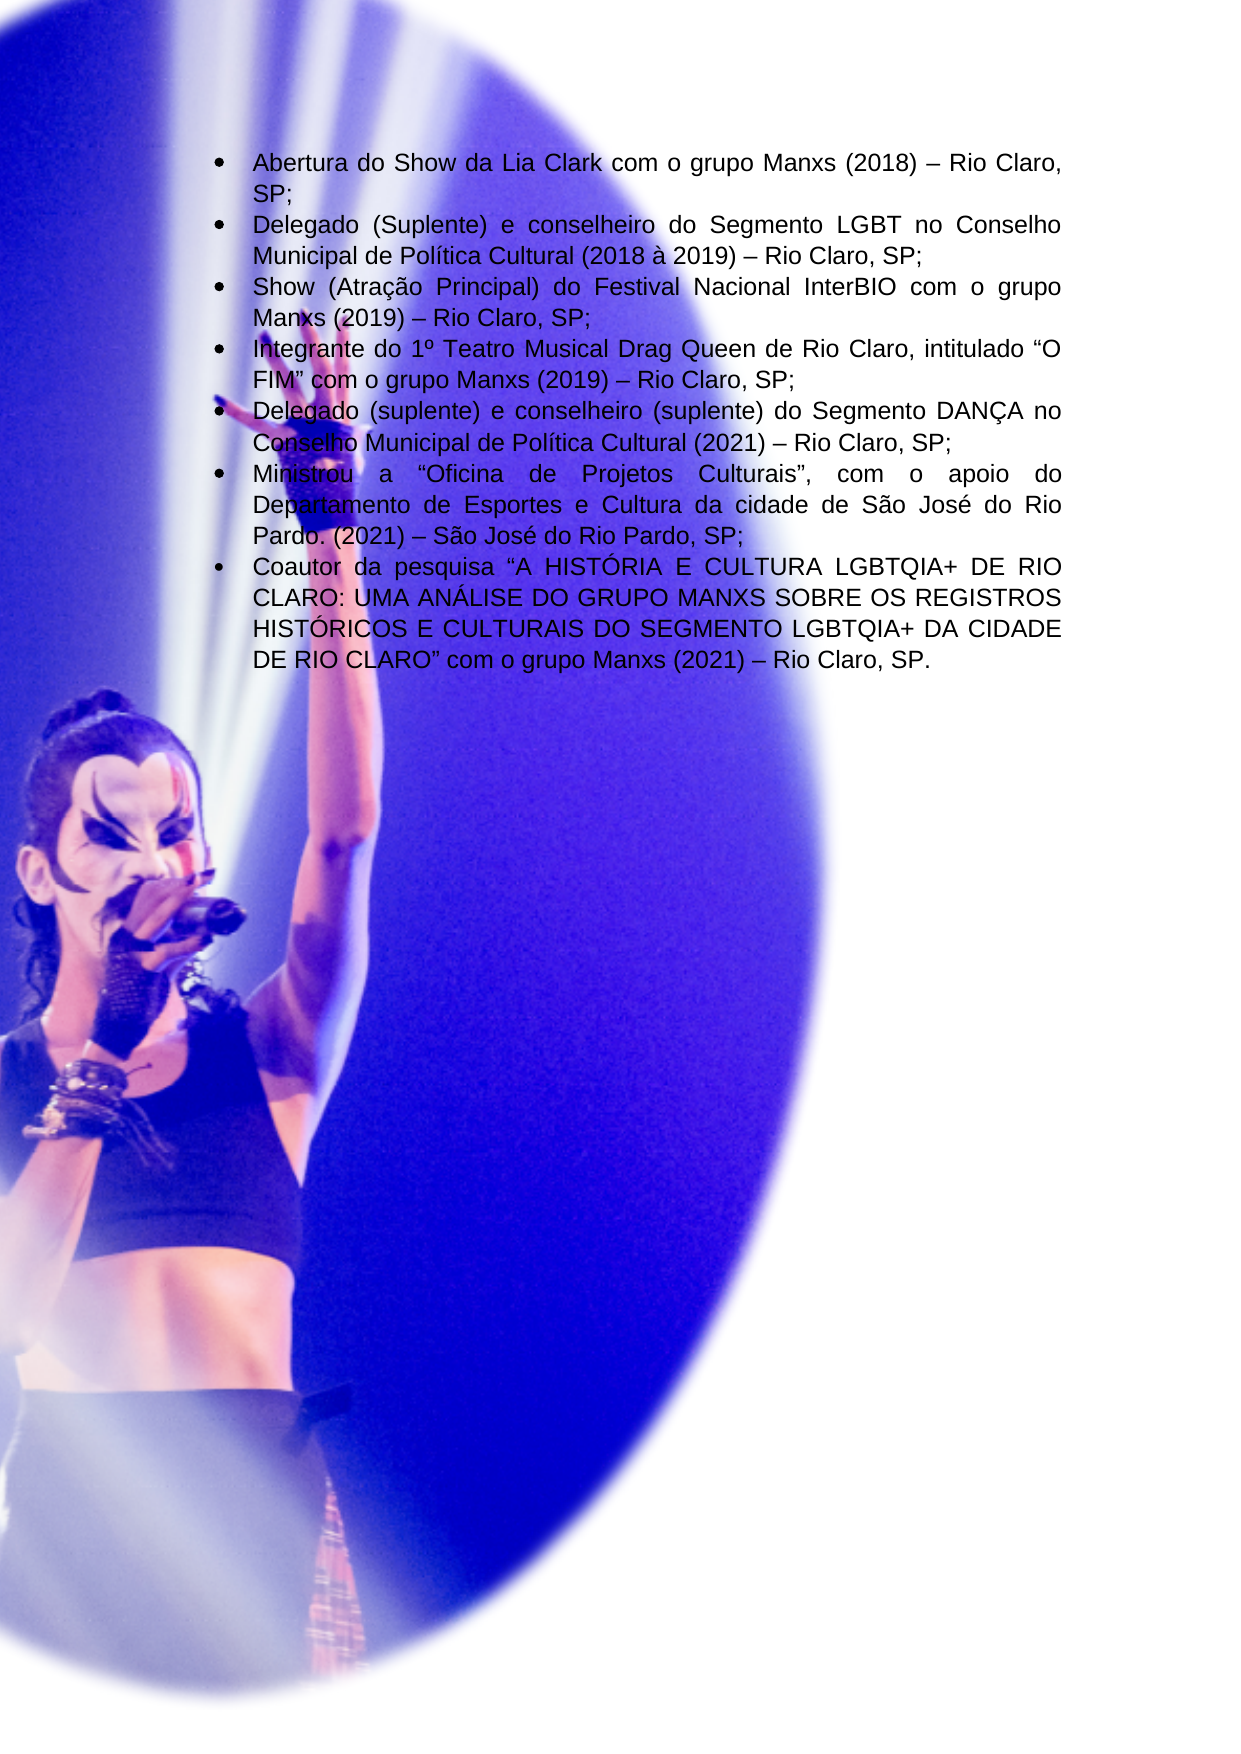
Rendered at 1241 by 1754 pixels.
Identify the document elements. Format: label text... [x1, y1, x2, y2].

picture [0, 0, 813, 1683]
list Delegado (Suplente) e conselheiro do Segmento LGBT no Conselho Municipal de Política Cultural (2018 à 2019) – Rio Claro, SP; [215, 210, 1063, 270]
list Coautor da pesquisa “A HISTÓRIA E CULTURA LGBTQIA+ DE RIO CLARO: UMA ANÁLISE DO GRUPO MANXS SOBRE OS REGISTROS HISTÓRICOS E CULTURAIS DO SEGMENTO LGBTQIA+ DA CIDADE DE RIO CLARO” com o grupo Manxs (2021) – Rio Claro, SP. [215, 552, 1063, 674]
list Show (Atração Principal) do Festival Nacional InterBIO com o grupo Manxs (2019) – Rio Claro, SP; [215, 272, 1063, 332]
list Integrante do 1º Teatro Musical Drag Queen de Rio Claro, intitulado “O FIM” com o grupo Manxs (2019) – Rio Claro, SP; [215, 334, 1063, 394]
list Delegado (suplente) e conselheiro (suplente) do Segmento DANÇA no Conselho Municipal de Política Cultural (2021) – Rio Claro, SP; [215, 396, 1063, 456]
list Abertura do Show da Lia Clark com o grupo Manxs (2018) – Rio Claro, SP; [215, 148, 1063, 207]
list Ministrou a “Oficina de Projetos Culturais”, com o apoio do Departamento de Esportes e Cultura da cidade de São José do Rio Pardo. (2021) – São José do Rio Pardo, SP; [215, 458, 1063, 549]
